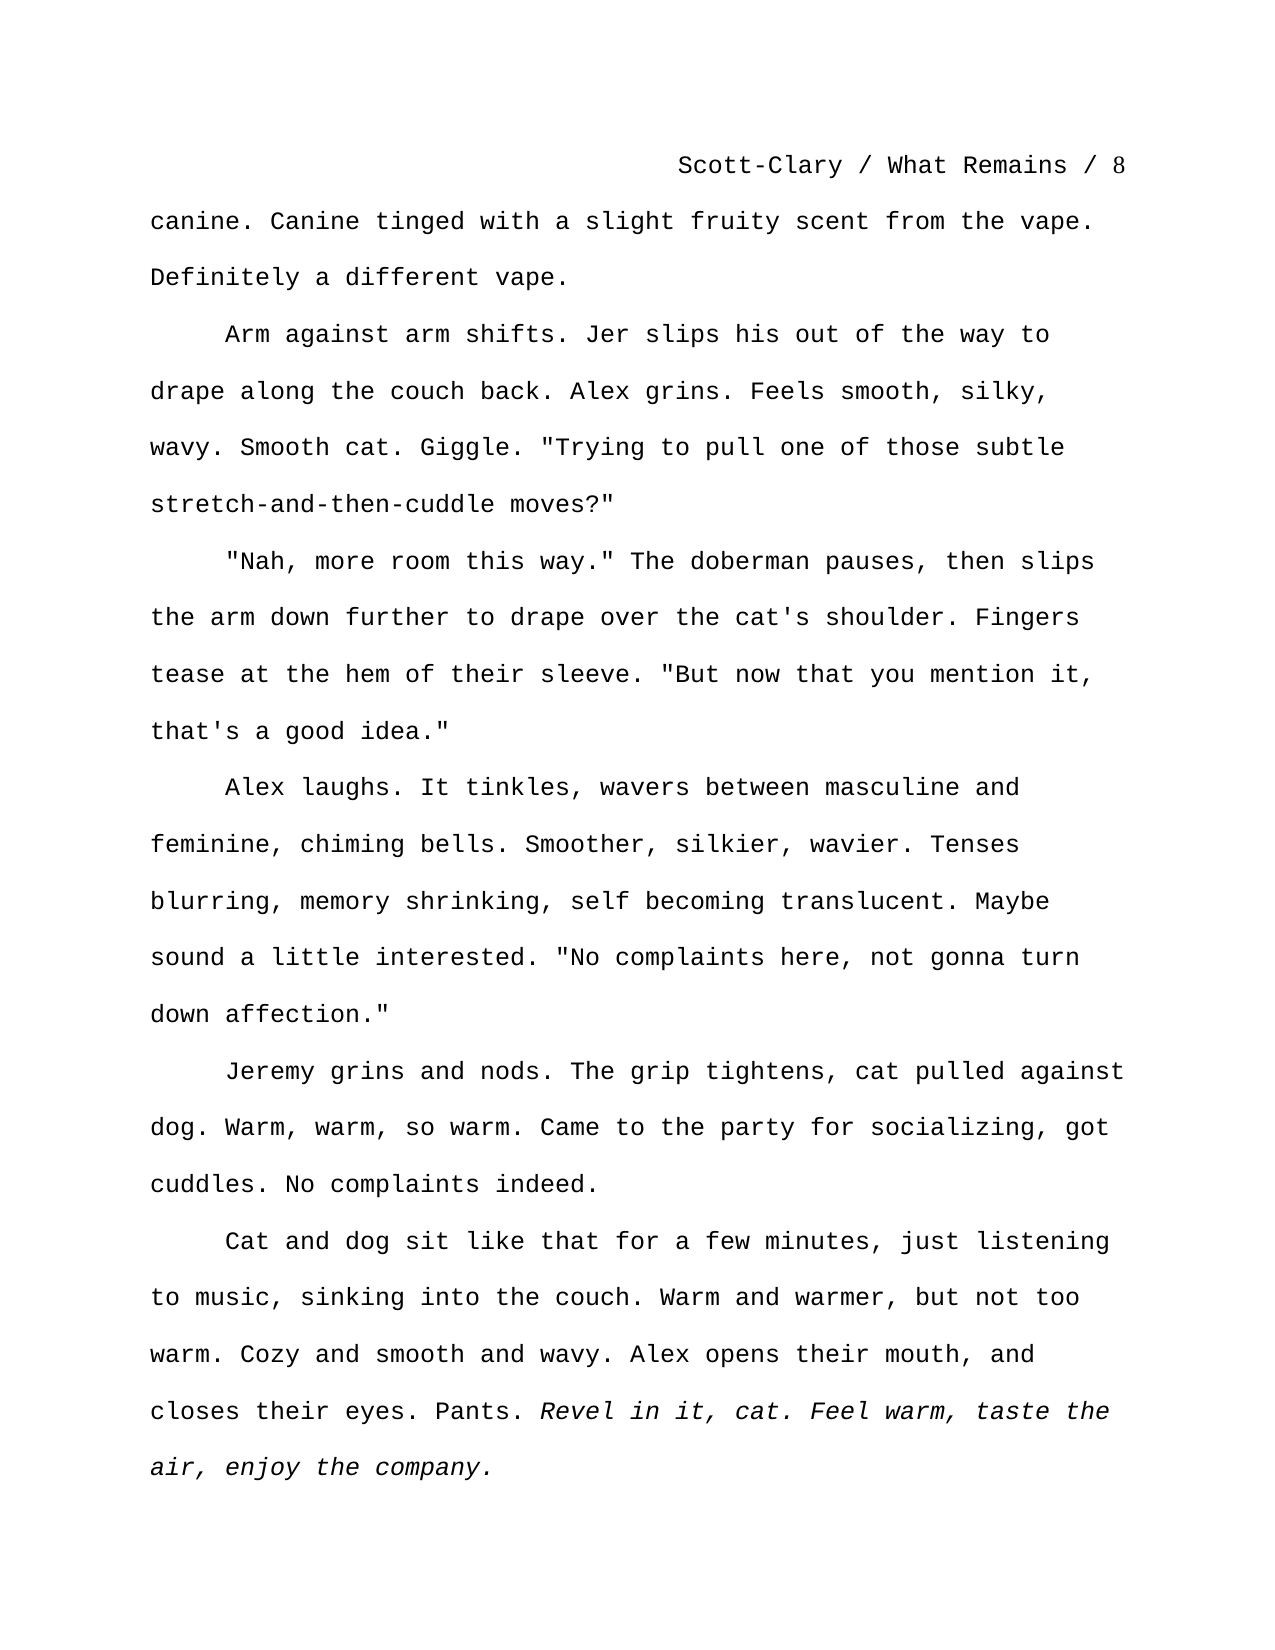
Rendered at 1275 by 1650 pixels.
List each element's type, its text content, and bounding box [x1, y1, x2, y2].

text Alex laughs. It tinkles, wavers between masculine and feminine, chiming bells. Smoother, silkier, wavier. Tenses blurring, memory shrinking, self becoming translucent. Maybe sound a little interested. "No complaints here, not gonna turn down affection." [150, 775, 1125, 1030]
text Cat and dog sit like that for a few minutes, just listening to music, sinking into the couch. Warm and warmer, but not too warm. Cozy and smooth and wavy. Alex opens their mouth, and closes their eyes. Pants. Revel in it, cat. Feel warm, taste the air, enjoy the company. [150, 1228, 1125, 1483]
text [150, 208, 1125, 293]
text Jeremy grins and nods. The grip tightens, cat pulled against dog. Warm, warm, so warm. Came to the party for socializing, got cuddles. No complaints indeed. [150, 1058, 1125, 1200]
text Arm against arm shifts. Jer slips his out of the way to drape along the couch back. Alex grins. Feels smooth, silky, wavy. Smooth cat. Giggle. "Trying to pull one of those subtle stretch-and-then-cuddle moves?" [150, 322, 1125, 520]
text "Nah, more room this way." The doberman pauses, then slips the arm down further to drape over the cat's shoulder. Fingers tease at the hem of their sleeve. "But now that you mention it, that's a good idea." [150, 548, 1125, 747]
